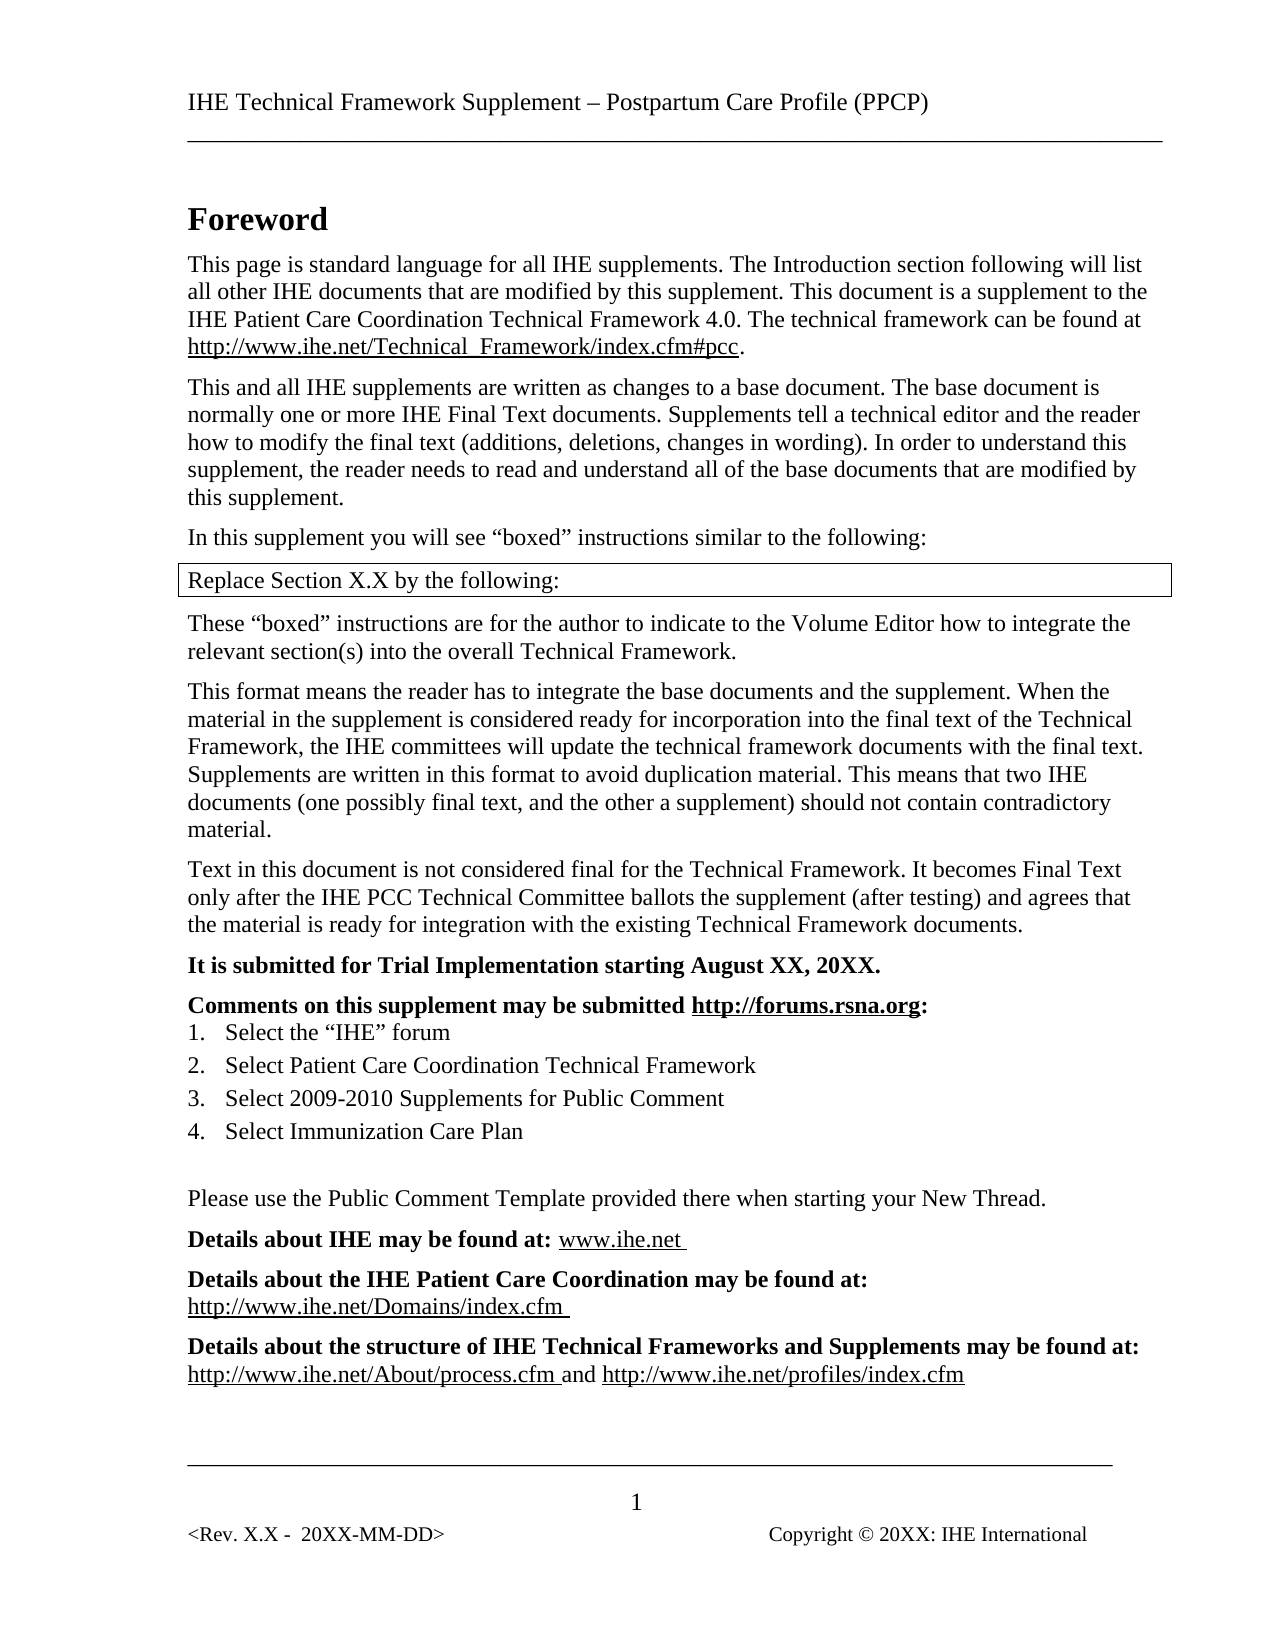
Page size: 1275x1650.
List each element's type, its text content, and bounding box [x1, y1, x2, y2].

text In this supplement you will see “boxed” instructions similar to the following: [187, 523, 1162, 551]
text Text in this document is not considered final for the Technical Framework. It becomes Final Text only after the IHE PCC Technical Committee ballots the supplement (after testing) and agrees that the material is ready for integration with the existing Technical Framework documents. [187, 855, 1162, 938]
list Select Immunization Care Plan [187, 1117, 1162, 1144]
text This and all IHE supplements are written as changes to a base document. The base document is normally one or more IHE Final Text documents. Supplements tell a technical editor and the reader how to modify the final text (additions, deletions, changes in wording). In order to understand this supplement, the reader needs to read and understand all of the base documents that are modified by this supplement. [187, 372, 1162, 511]
text This page is standard language for all IHE supplements. The Introduction section following will list all other IHE documents that are modified by this supplement. This document is a supplement to the IHE Patient Care Coordination Technical Framework 4.0. The technical framework can be found at http://www.ihe.net/Technical_Framework/index.cfm#pcc. [187, 249, 1162, 360]
text This format means the reader has to integrate the base documents and the supplement. When the material in the supplement is considered ready for incorporation into the final text of the Technical Framework, the IHE committees will update the technical framework documents with the final text. Supplements are written in this format to avoid duplication material. This means that two IHE documents (one possibly final text, and the other a supplement) should not contain contradictory material. [187, 677, 1162, 843]
text These “boxed” instructions are for the author to indicate to the Volume Editor how to integrate the relevant section(s) into the overall Technical Framework. [187, 609, 1162, 665]
text Details about the IHE Patient Care Coordination may be found at: http://www.ihe.net/Domains/index.cfm [187, 1265, 1162, 1320]
text It is submitted for Trial Implementation starting August XX, 20XX. [187, 951, 1162, 978]
text Details about the structure of IHE Technical Frameworks and Supplements may be found at: http://www.ihe.net/About/process.cfm and http://www.ihe.net/profiles/index.cfm [187, 1332, 1162, 1388]
list Please use the Public Comment Template provided there when starting your New Thread. [187, 1184, 1162, 1212]
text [187, 199, 1162, 237]
text Comments on this supplement may be submitted http://forums.rsna.org: [187, 991, 1162, 1018]
list Select 2009-2010 Supplements for Public Comment [187, 1084, 1162, 1112]
text Details about IHE may be found at: www.ihe.net [187, 1224, 1162, 1252]
text Replace Section X.X by the following: [179, 564, 1171, 596]
list Select Patient Care Coordination Technical Framework [187, 1051, 1162, 1079]
list Select the “IHE” forum [187, 1018, 1162, 1046]
